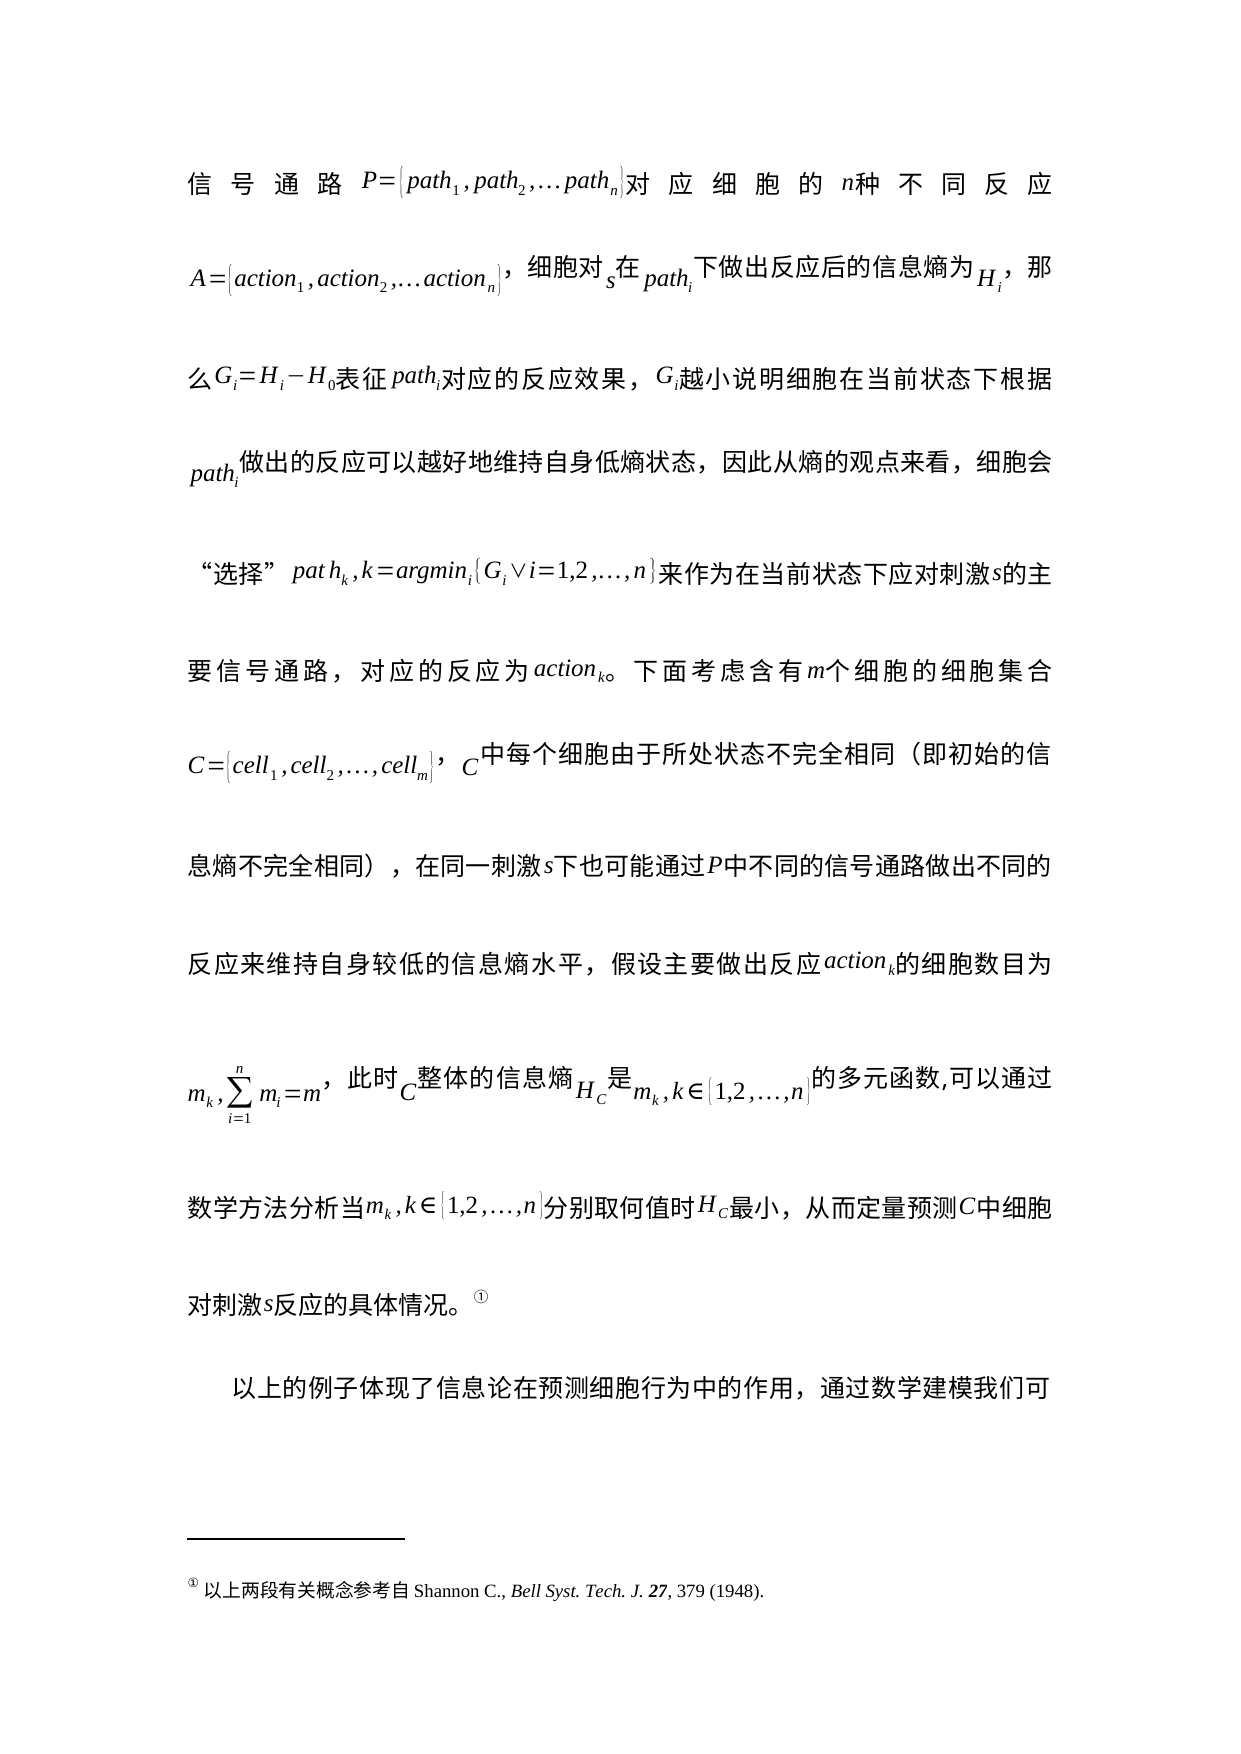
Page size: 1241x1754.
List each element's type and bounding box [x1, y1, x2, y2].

text [187, 150, 1053, 1336]
text [187, 1354, 1053, 1419]
